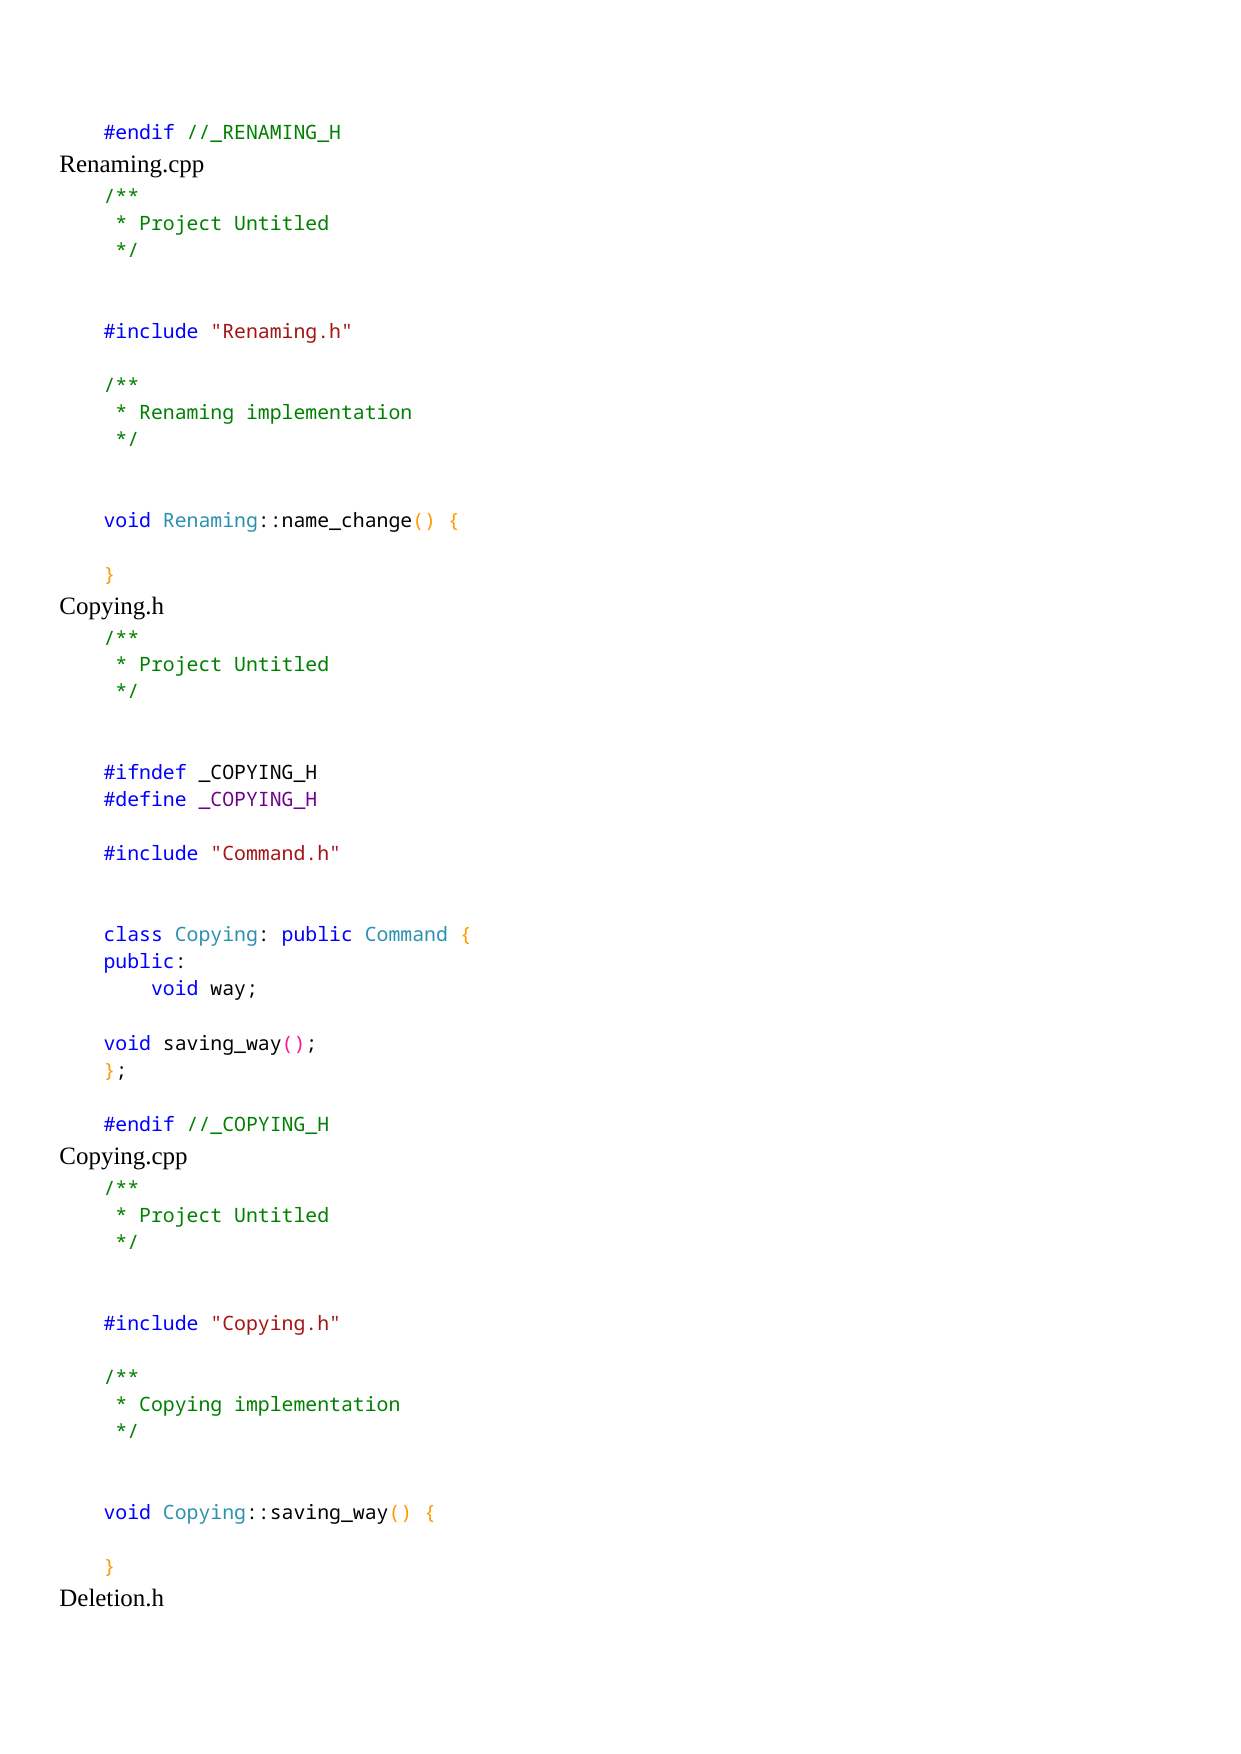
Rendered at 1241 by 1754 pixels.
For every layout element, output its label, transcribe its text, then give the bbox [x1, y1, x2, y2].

text /** [103, 371, 1152, 398]
text #define _COPYING_H [103, 786, 1152, 813]
text }; [103, 1056, 1152, 1083]
text class Copying: public Command { [103, 921, 1152, 947]
text * Project Untitled [103, 1201, 1152, 1228]
text /** [103, 1363, 1152, 1390]
text */ [103, 425, 1152, 452]
text Renaming.cpp [59, 149, 1152, 178]
text public: [103, 947, 1152, 974]
text */ [103, 1417, 1152, 1444]
text #ifndef _COPYING_H [103, 759, 1152, 786]
text /** [103, 624, 1152, 651]
text * Copying implementation [103, 1390, 1152, 1417]
text /** [103, 182, 1152, 209]
text Copying.cpp [59, 1141, 1152, 1170]
text */ [103, 1228, 1152, 1255]
text * Renaming implementation [103, 398, 1152, 425]
text #endif //_COPYING_H [103, 1110, 1152, 1137]
text Copying.h [59, 591, 1152, 619]
text #endif //_RENAMING_H [103, 118, 1152, 145]
text * Project Untitled [103, 651, 1152, 678]
text void Copying::saving_way() { [103, 1498, 1152, 1525]
text void way; [103, 974, 1152, 1001]
text */ [103, 678, 1152, 705]
text } [103, 560, 1152, 587]
text #include "Command.h" [103, 839, 1152, 867]
text #include "Renaming.h" [103, 317, 1152, 344]
text void Renaming::name_change() { [103, 506, 1152, 533]
text */ [103, 236, 1152, 263]
text Deletion.h [59, 1583, 1152, 1612]
text #include "Copying.h" [103, 1309, 1152, 1336]
text * Project Untitled [103, 209, 1152, 236]
text } [103, 1552, 1152, 1579]
text /** [103, 1174, 1152, 1201]
text void saving_way(); [103, 1029, 1152, 1056]
